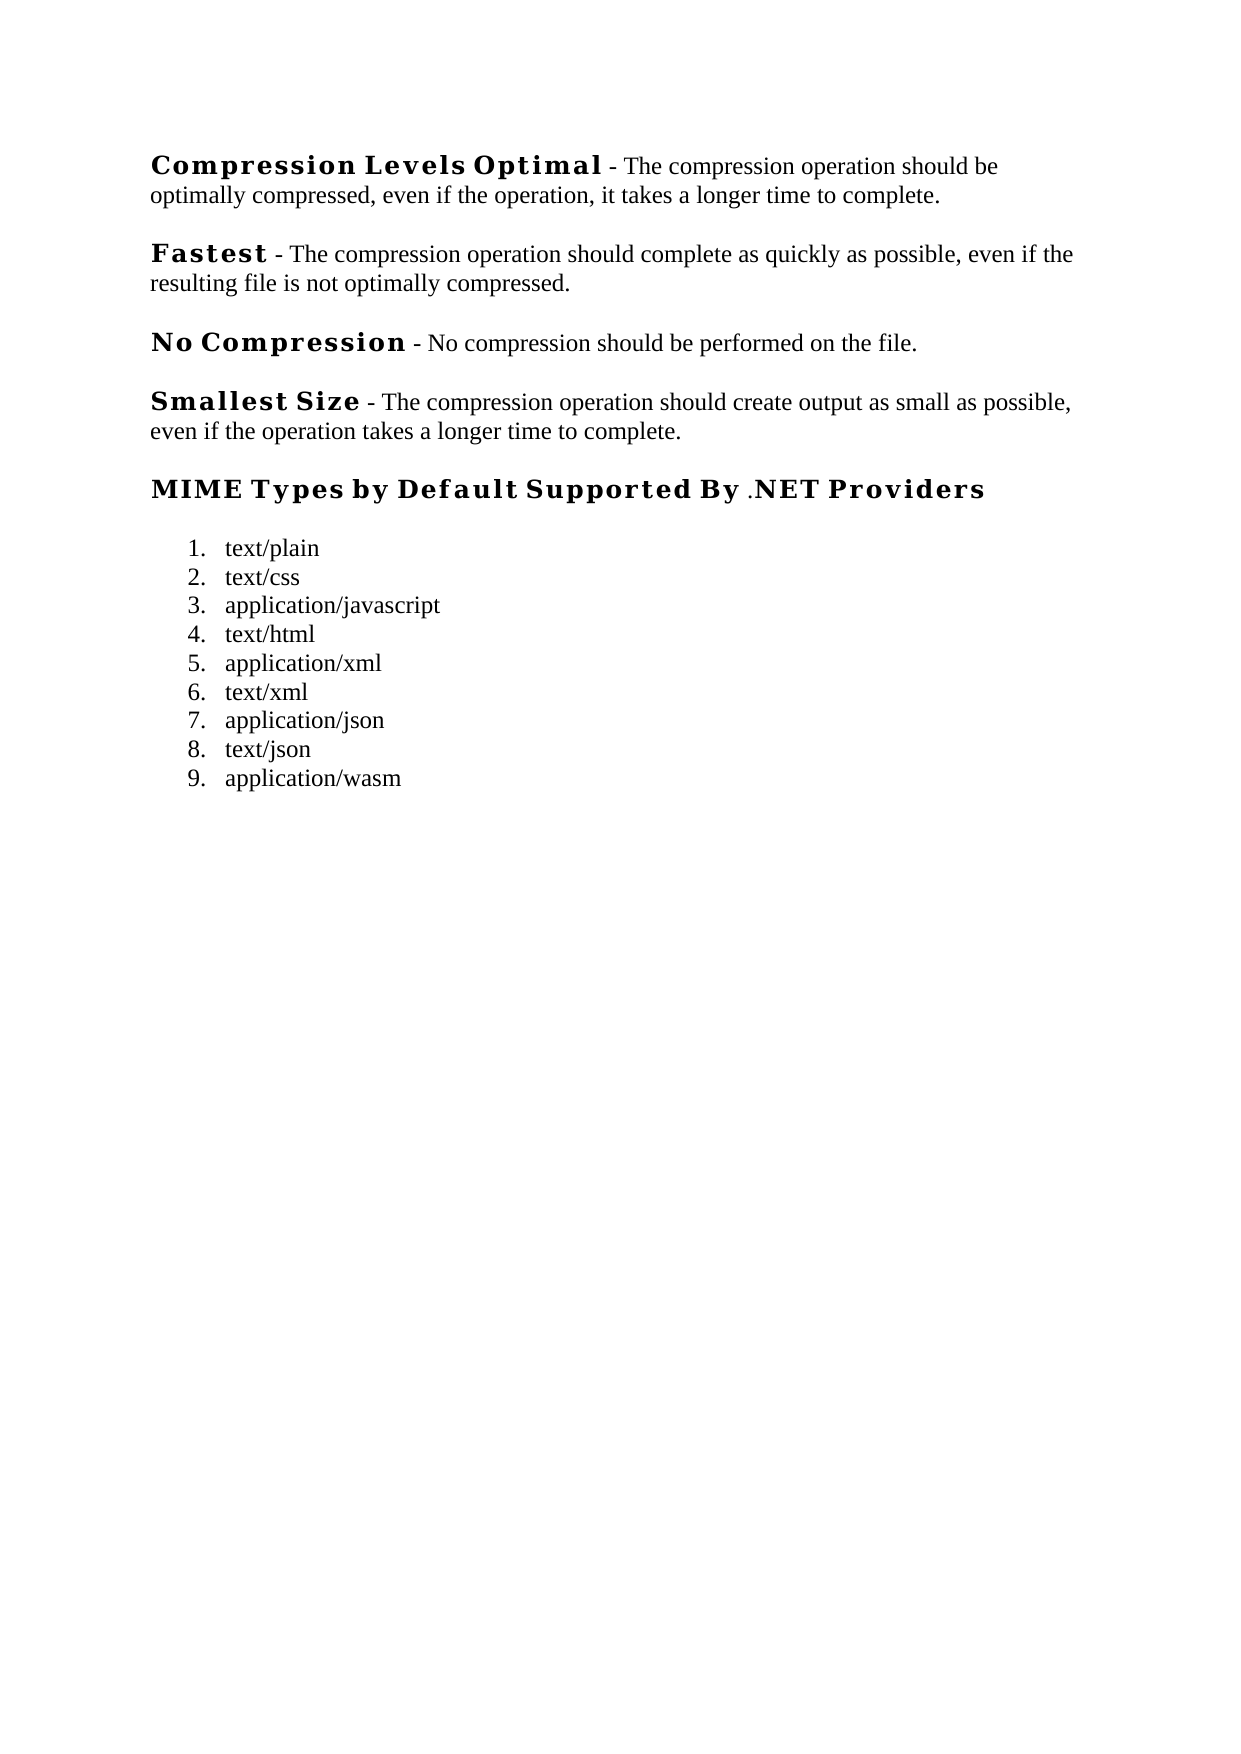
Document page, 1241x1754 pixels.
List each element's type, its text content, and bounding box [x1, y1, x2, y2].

list text/css [187, 562, 1090, 591]
text 𝐒𝐦𝐚𝐥𝐥𝐞𝐬𝐭 𝐒𝐢𝐳𝐞 - The compression operation should create output as small as possible, even if the operation takes a longer time to complete. [150, 386, 1090, 444]
text 𝐍𝐨 𝐂𝐨𝐦𝐩𝐫𝐞𝐬𝐬𝐢𝐨𝐧 - No compression should be performed on the file. [150, 326, 1090, 356]
list text/html [187, 619, 1090, 648]
list application/wasm [187, 763, 1090, 792]
list text/plain [187, 533, 1090, 562]
list application/xml [187, 648, 1090, 677]
list text/json [187, 734, 1090, 763]
text 𝐅𝐚𝐬𝐭𝐞𝐬𝐭 - The compression operation should complete as quickly as possible, even if the resulting file is not optimally compressed. [150, 238, 1090, 297]
text 𝐂𝐨𝐦𝐩𝐫𝐞𝐬𝐬𝐢𝐨𝐧 𝐋𝐞𝐯𝐞𝐥𝐬 𝐎𝐩𝐭𝐢𝐦𝐚𝐥 - The compression operation should be optimally compressed, even if the operation, it takes a longer time to complete. [150, 150, 1090, 209]
list application/javascript [187, 591, 1090, 619]
list text/xml [187, 677, 1090, 706]
text 𝐌𝐈𝐌𝐄 𝐓𝐲𝐩𝐞𝐬 𝐛𝐲 𝐃𝐞𝐟𝐚𝐮𝐥𝐭 𝐒𝐮𝐩𝐩𝐨𝐫𝐭𝐞𝐝 𝐁𝐲 .𝐍𝐄𝐓 𝐏𝐫𝐨𝐯𝐢𝐝𝐞𝐫𝐬 [150, 474, 1090, 504]
list application/json [187, 706, 1090, 734]
